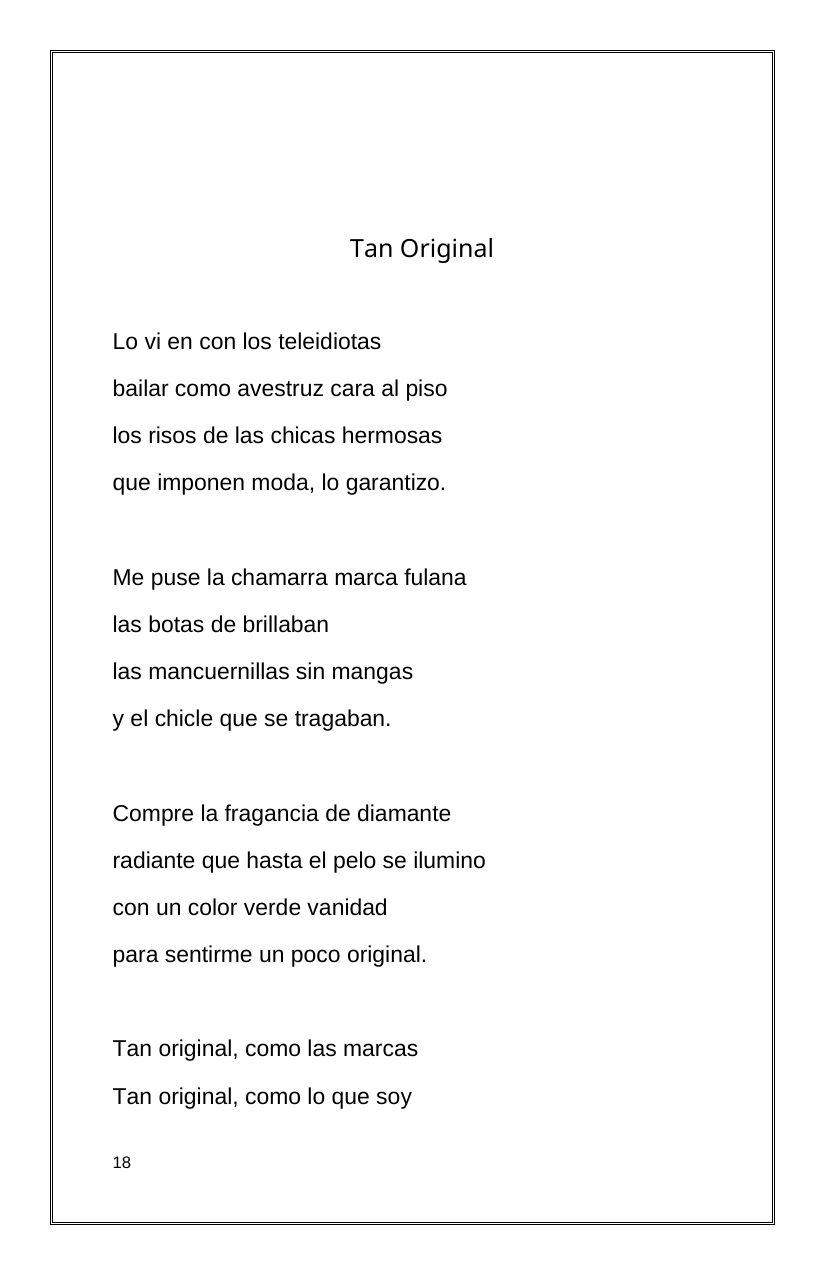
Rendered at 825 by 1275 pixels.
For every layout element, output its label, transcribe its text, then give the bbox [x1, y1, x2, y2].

text radiante que hasta el pelo se ilumino [112, 847, 731, 873]
text Compre la fragancia de diamante [112, 799, 731, 826]
text Tan original, como las marcas [112, 1035, 731, 1062]
text con un color verde vanidad [112, 894, 731, 920]
text Lo vi en con los teleidiotas [112, 328, 731, 354]
text y el chicle que se tragaban. [112, 705, 731, 731]
text para sentirme un poco original. [112, 941, 731, 967]
text Tan Original [112, 230, 731, 264]
text los risos de las chicas hermosas [112, 422, 731, 448]
text las botas de brillaban [112, 611, 731, 637]
text bailar como avestruz cara al piso [112, 375, 731, 401]
text que imponen moda, lo garantizo. [112, 469, 731, 496]
text Tan original, como lo que soy [112, 1083, 731, 1109]
text Me puse la chamarra marca fulana [112, 563, 731, 590]
text las mancuernillas sin mangas [112, 658, 731, 684]
